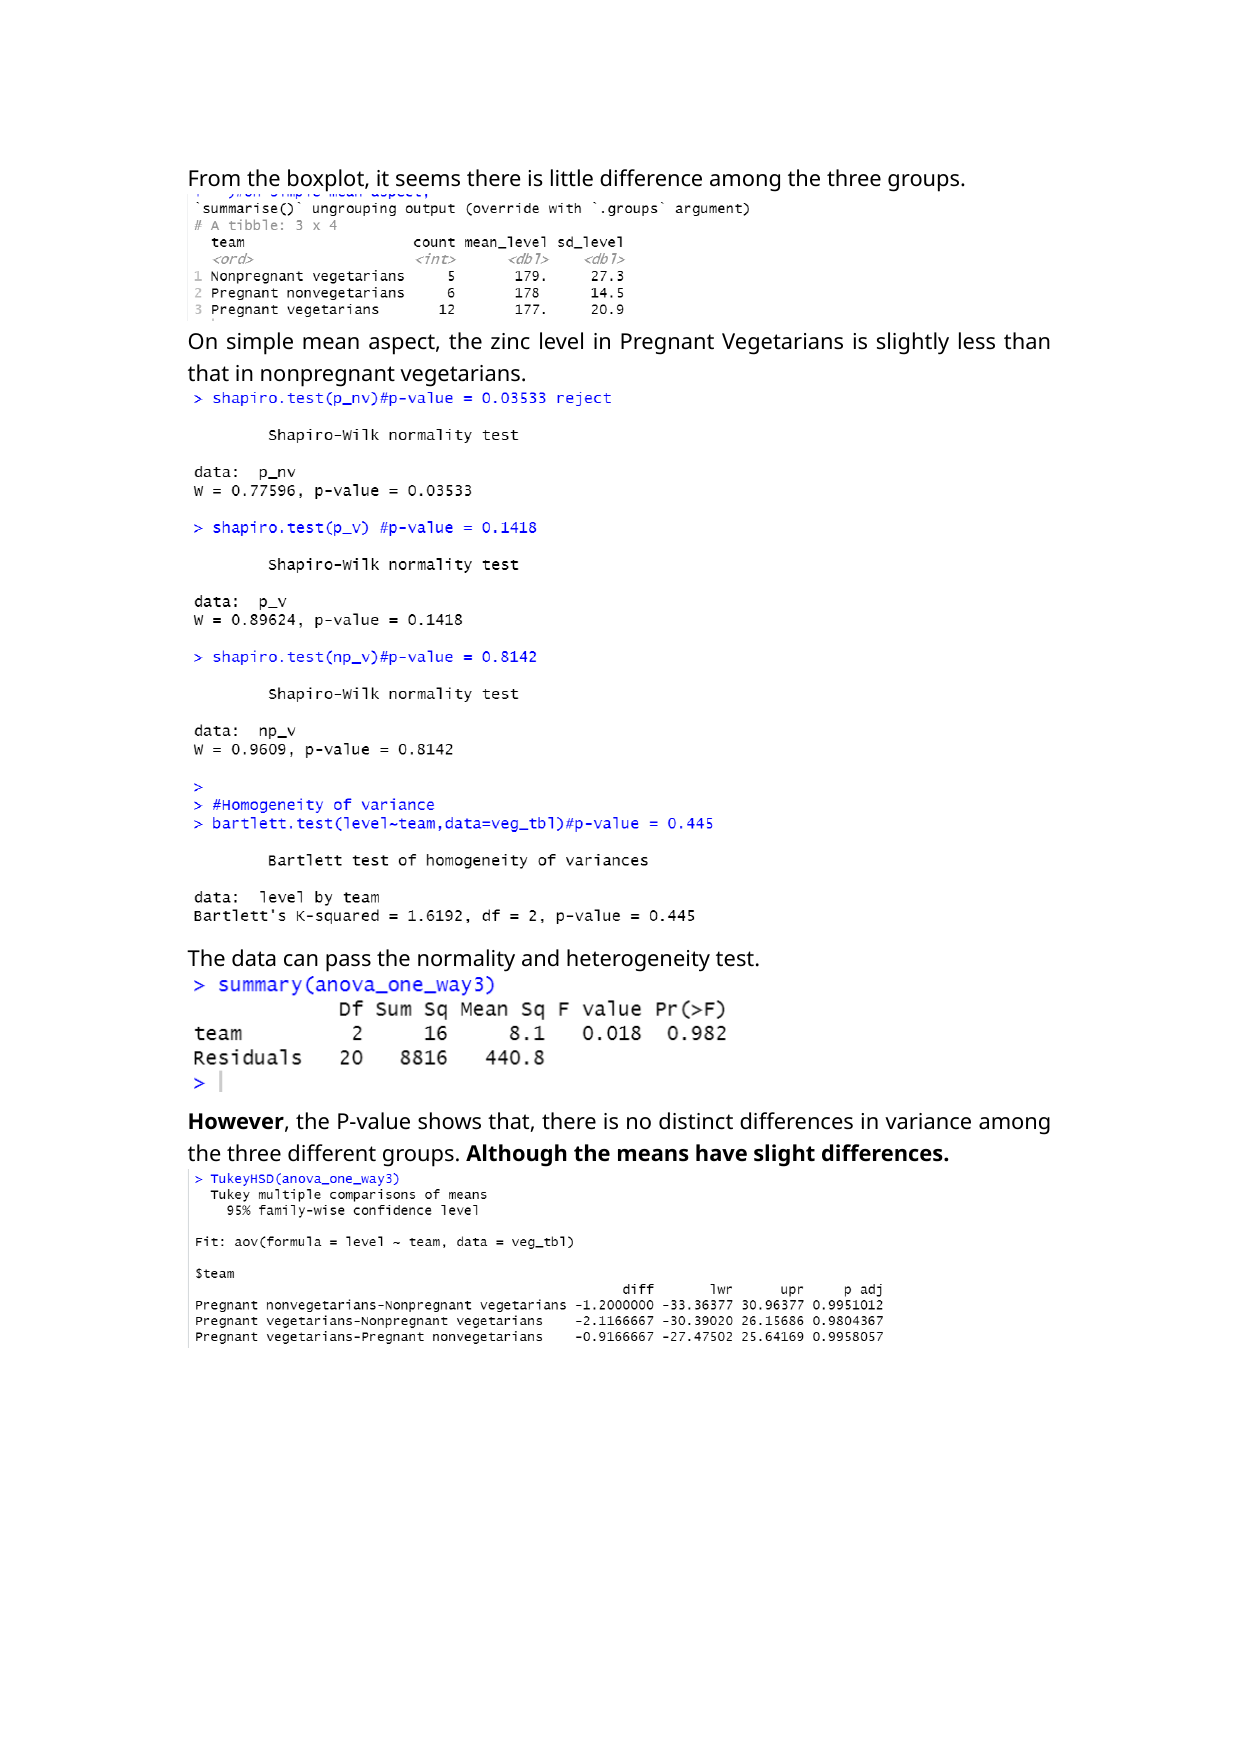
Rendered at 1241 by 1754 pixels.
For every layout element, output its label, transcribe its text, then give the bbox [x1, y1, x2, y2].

picture [187, 1169, 890, 1348]
picture [187, 974, 755, 1092]
text On simple mean aspect, the zinc level in Pregnant Vegetarians is slightly less than that in nonpregnant vegetarians. [187, 324, 1053, 389]
text However, the P-value shows that, there is no distinct differences in variance among the three different groups. Although the means have slight differences. [187, 1104, 1053, 1169]
picture [187, 194, 753, 321]
text The data can pass the normality and heterogeneity test. [187, 942, 1053, 974]
text From the boxplot, it seems there is little difference among the three groups. [187, 162, 1053, 194]
picture [187, 389, 748, 926]
